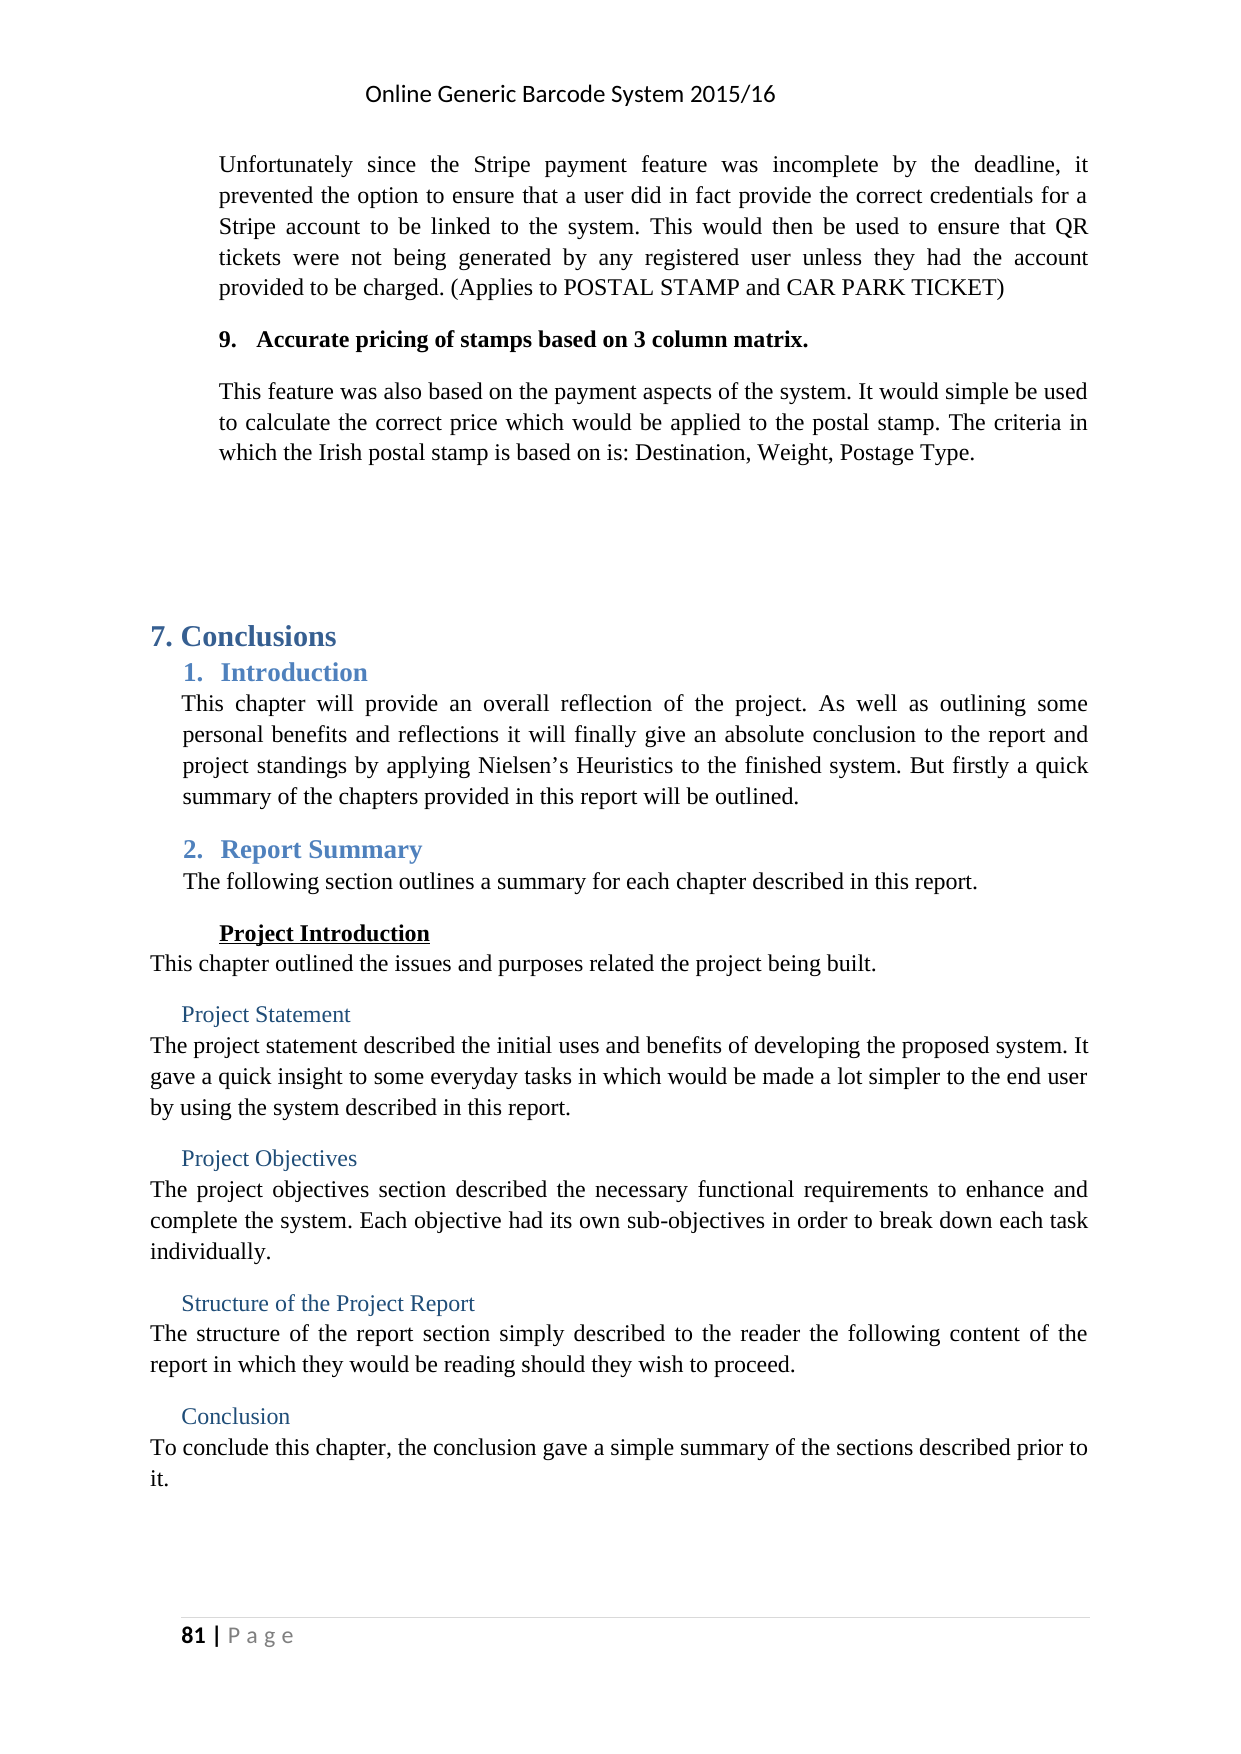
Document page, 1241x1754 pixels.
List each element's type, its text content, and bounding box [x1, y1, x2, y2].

subtitle Project Introduction [219, 919, 1090, 946]
text The following section outlines a summary for each chapter described in this report. [183, 867, 1090, 895]
subtitle Introduction [183, 656, 1090, 687]
subtitle Report Summary [183, 833, 1090, 865]
subtitle Structure of the Project Report [181, 1288, 1090, 1316]
text This chapter outlined the issues and purposes related the project being built. [150, 948, 1090, 976]
subtitle Conclusion [181, 1402, 1090, 1429]
text Unfortunately since the Stripe payment feature was incomplete by the deadline, it prevented the option to ensure that a user did in fact provide the correct credentials for a Stripe account to be linked to the system. This would then be used to ensure that QR tickets were not being generated by any registered user unless they had the account provided to be charged. (Applies to POSTAL STAMP and CAR PARK TICKET) [219, 150, 1090, 301]
subtitle Project Objectives [181, 1144, 1090, 1172]
text The project statement described the initial uses and benefits of developing the proposed system. It gave a quick insight to some everyday tasks in which would be made a lot simpler to the end user by using the system described in this report. [150, 1031, 1090, 1120]
subtitle 7. Conclusions [150, 618, 1090, 653]
text This chapter will provide an overall reflection of the project. As well as outlining some personal benefits and reflections it will finally give an absolute conclusion to the report and project standings by applying Nielsen’s Heuristics to the finished system. But firstly a quick summary of the chapters provided in this report will be outlined. [181, 689, 1090, 809]
text The structure of the report section simply described to the reader the following content of the report in which they would be reading should they wish to proceed. [150, 1319, 1090, 1378]
text The project objectives section described the necessary functional requirements to enhance and complete the system. Each objective had its own sub-objectives in order to break down each task individually. [150, 1175, 1090, 1264]
text This feature was also based on the payment aspects of the system. It would simple be used to calculate the correct price which would be applied to the postal stamp. The criteria in which the Irish postal stamp is based on is: Destination, Weight, Postage Type. [219, 377, 1090, 466]
subtitle Project Statement [181, 1000, 1090, 1028]
text To conclude this chapter, the conclusion gave a simple summary of the sections described prior to it. [150, 1433, 1090, 1491]
list Accurate pricing of stamps based on 3 column matrix. [219, 325, 1090, 353]
